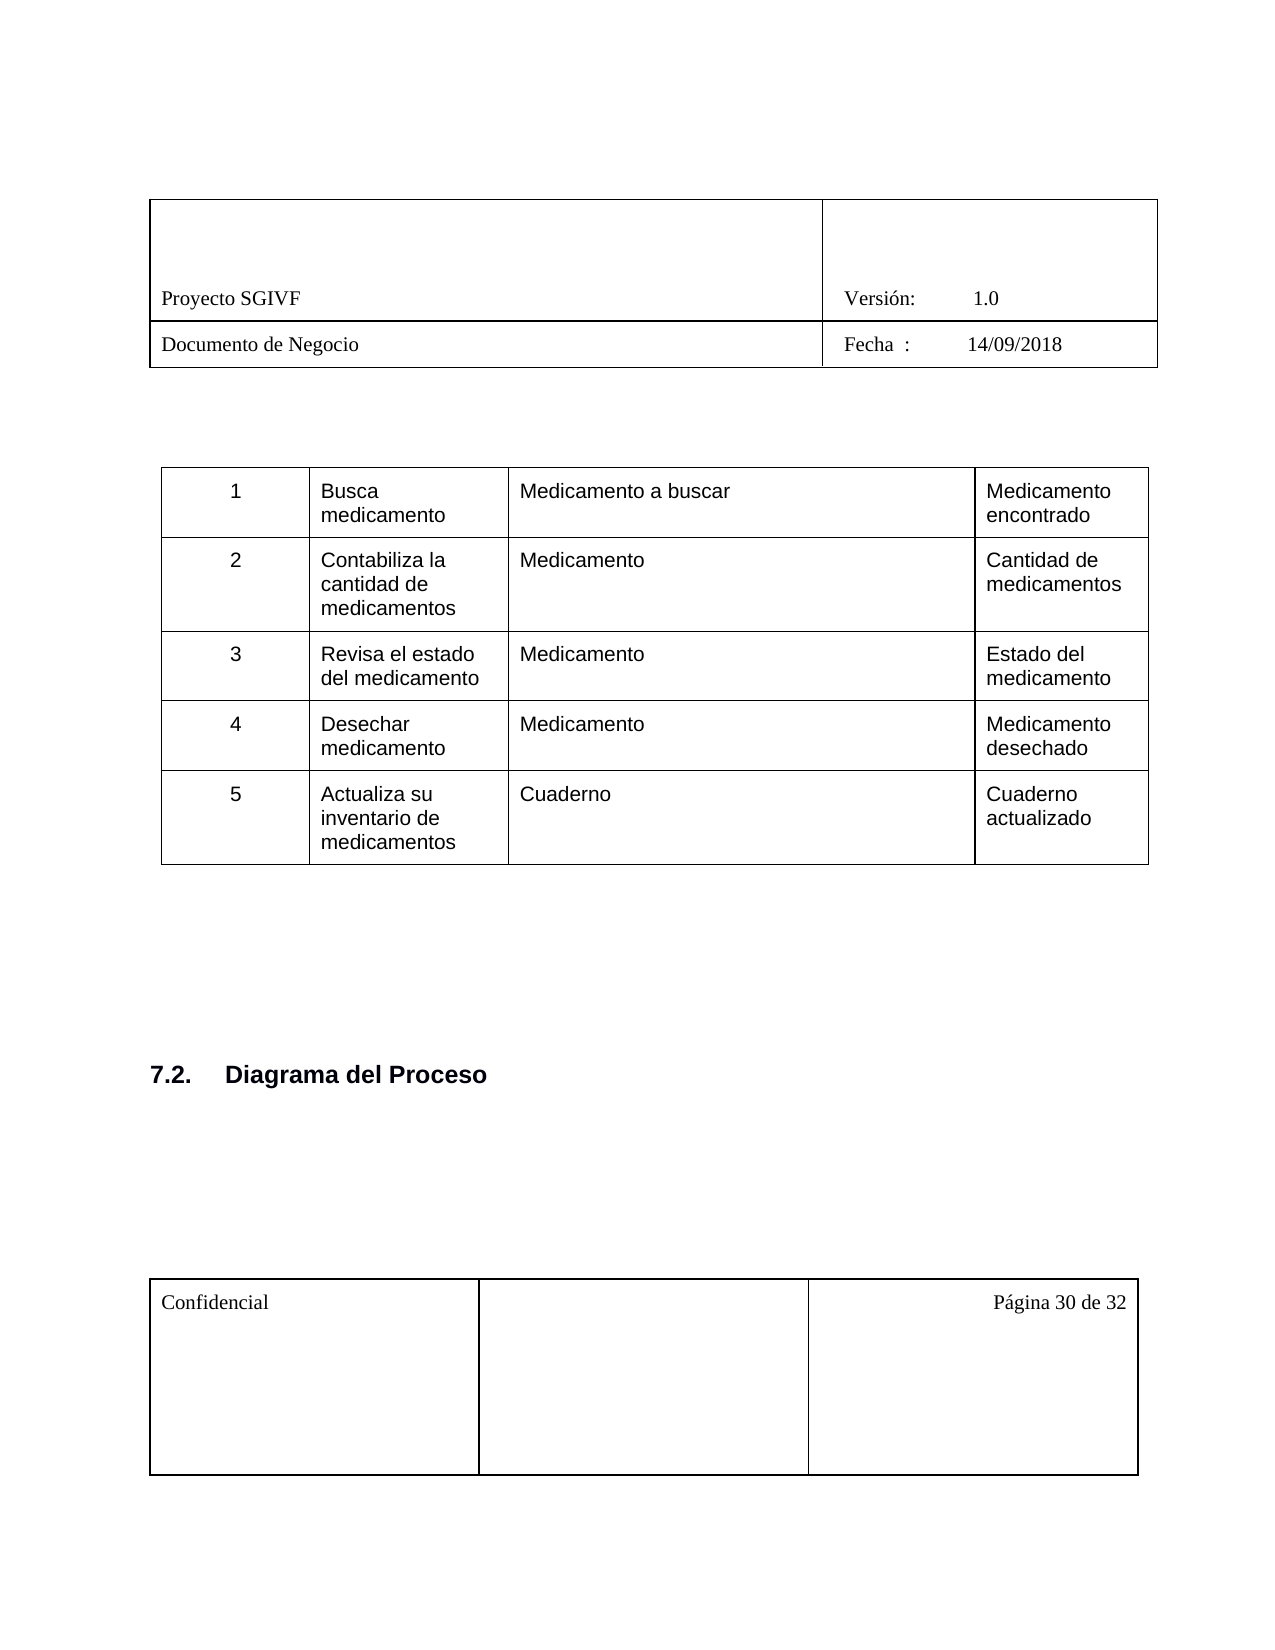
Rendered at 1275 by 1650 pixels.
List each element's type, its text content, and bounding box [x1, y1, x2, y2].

list Diagrama del Proceso [150, 1060, 1125, 1089]
table_cell Cuaderno actualizado [976, 771, 1148, 864]
table_cell Medicamento desechado [976, 701, 1148, 770]
table_cell Cantidad de medicamentos [976, 538, 1148, 631]
table_cell 3 [162, 632, 309, 700]
table_cell 2 [162, 538, 309, 631]
table_cell Busca medicamento [310, 468, 508, 537]
table_cell Actualiza su inventario de medicamentos [310, 771, 508, 864]
table_cell Medicamento a buscar [509, 468, 974, 537]
table_cell Cuaderno [509, 771, 974, 864]
table_cell Revisa el estado del medicamento [310, 632, 508, 700]
table_cell Medicamento [509, 632, 974, 700]
table_cell Medicamento [509, 701, 974, 770]
table_cell Contabiliza la cantidad de medicamentos [310, 538, 508, 631]
table_cell Desechar medicamento [310, 701, 508, 770]
table_cell 1 [162, 468, 309, 537]
table_cell 5 [162, 771, 309, 864]
table_cell Estado del medicamento [976, 632, 1148, 700]
table_cell Medicamento encontrado [976, 468, 1148, 537]
table_cell Medicamento [509, 538, 974, 631]
table_cell 4 [162, 701, 309, 770]
